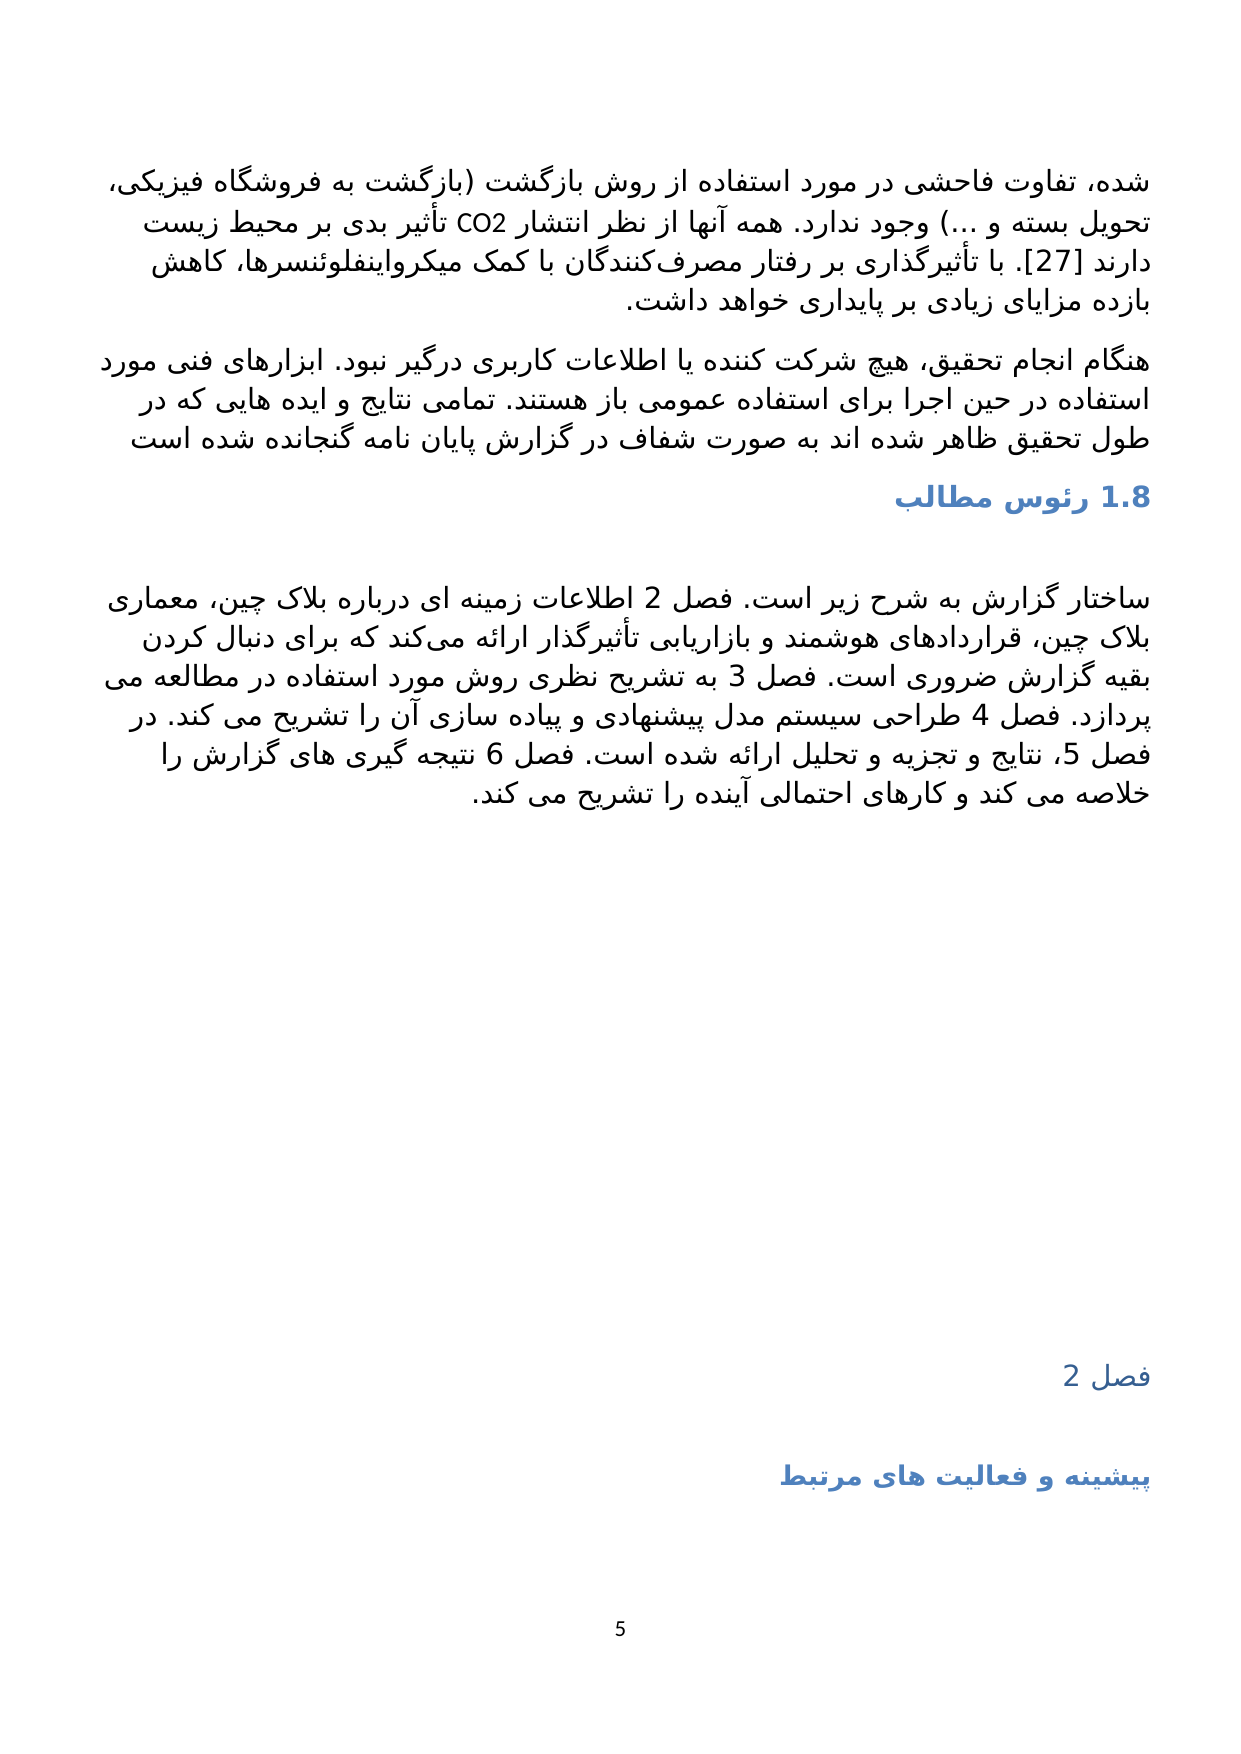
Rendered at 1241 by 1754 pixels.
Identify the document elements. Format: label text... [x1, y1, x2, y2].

subtitle پیشینه و فعالیت های مرتبط [89, 1460, 1152, 1492]
subtitle 1.8 رئوس مطالب [89, 481, 1152, 515]
text هنگام انجام تحقیق، هیچ شرکت کننده یا اطلاعات کاربری درگیر نبود. ابزارهای فنی مورد استفاده در حین اجرا برای استفاده عمومی باز هستند. تمامی نتایج و ایده هایی که در طول تحقیق ظاهر شده اند به صورت شفاف در گزارش پایان نامه گنجانده شده است [89, 343, 1152, 455]
subtitle فصل 2 [89, 1359, 1152, 1393]
text ساختار گزارش به شرح زیر است. فصل 2 اطلاعات زمینه ای درباره بلاک چین، معماری بلاک چین، قراردادهای هوشمند و بازاریابی تأثیرگذار ارائه می‌کند که برای دنبال کردن بقیه گزارش ضروری است. فصل 3 به تشریح نظری روش مورد استفاده در مطالعه می پردازد. فصل 4 طراحی سیستم مدل پیشنهادی و پیاده سازی آن را تشریح می کند. در فصل 5، نتایج و تجزیه و تحلیل ارائه شده است. فصل 6 نتیجه گیری های گزارش را خلاصه می کند و کارهای احتمالی آینده را تشریح می کند. [89, 582, 1152, 810]
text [89, 165, 1152, 317]
